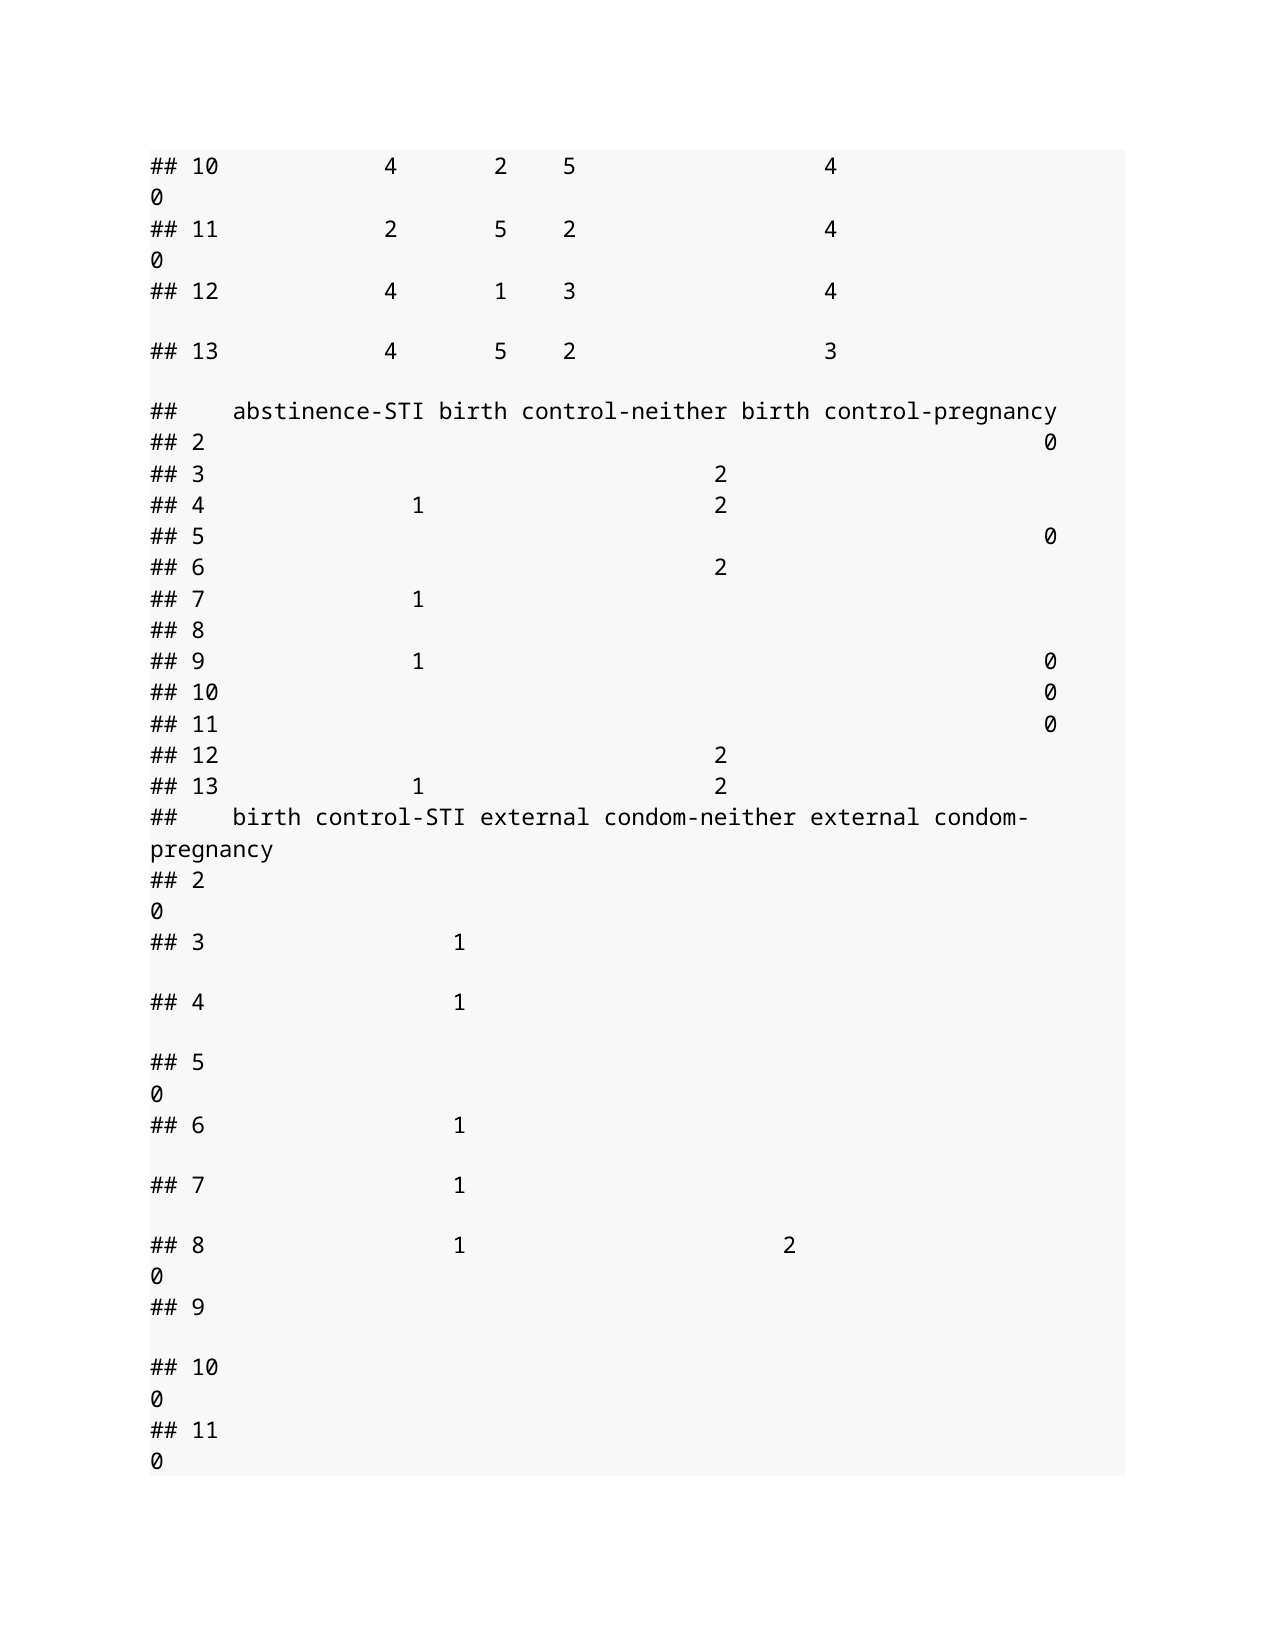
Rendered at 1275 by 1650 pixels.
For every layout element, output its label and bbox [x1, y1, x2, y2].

text [150, 150, 1125, 1476]
